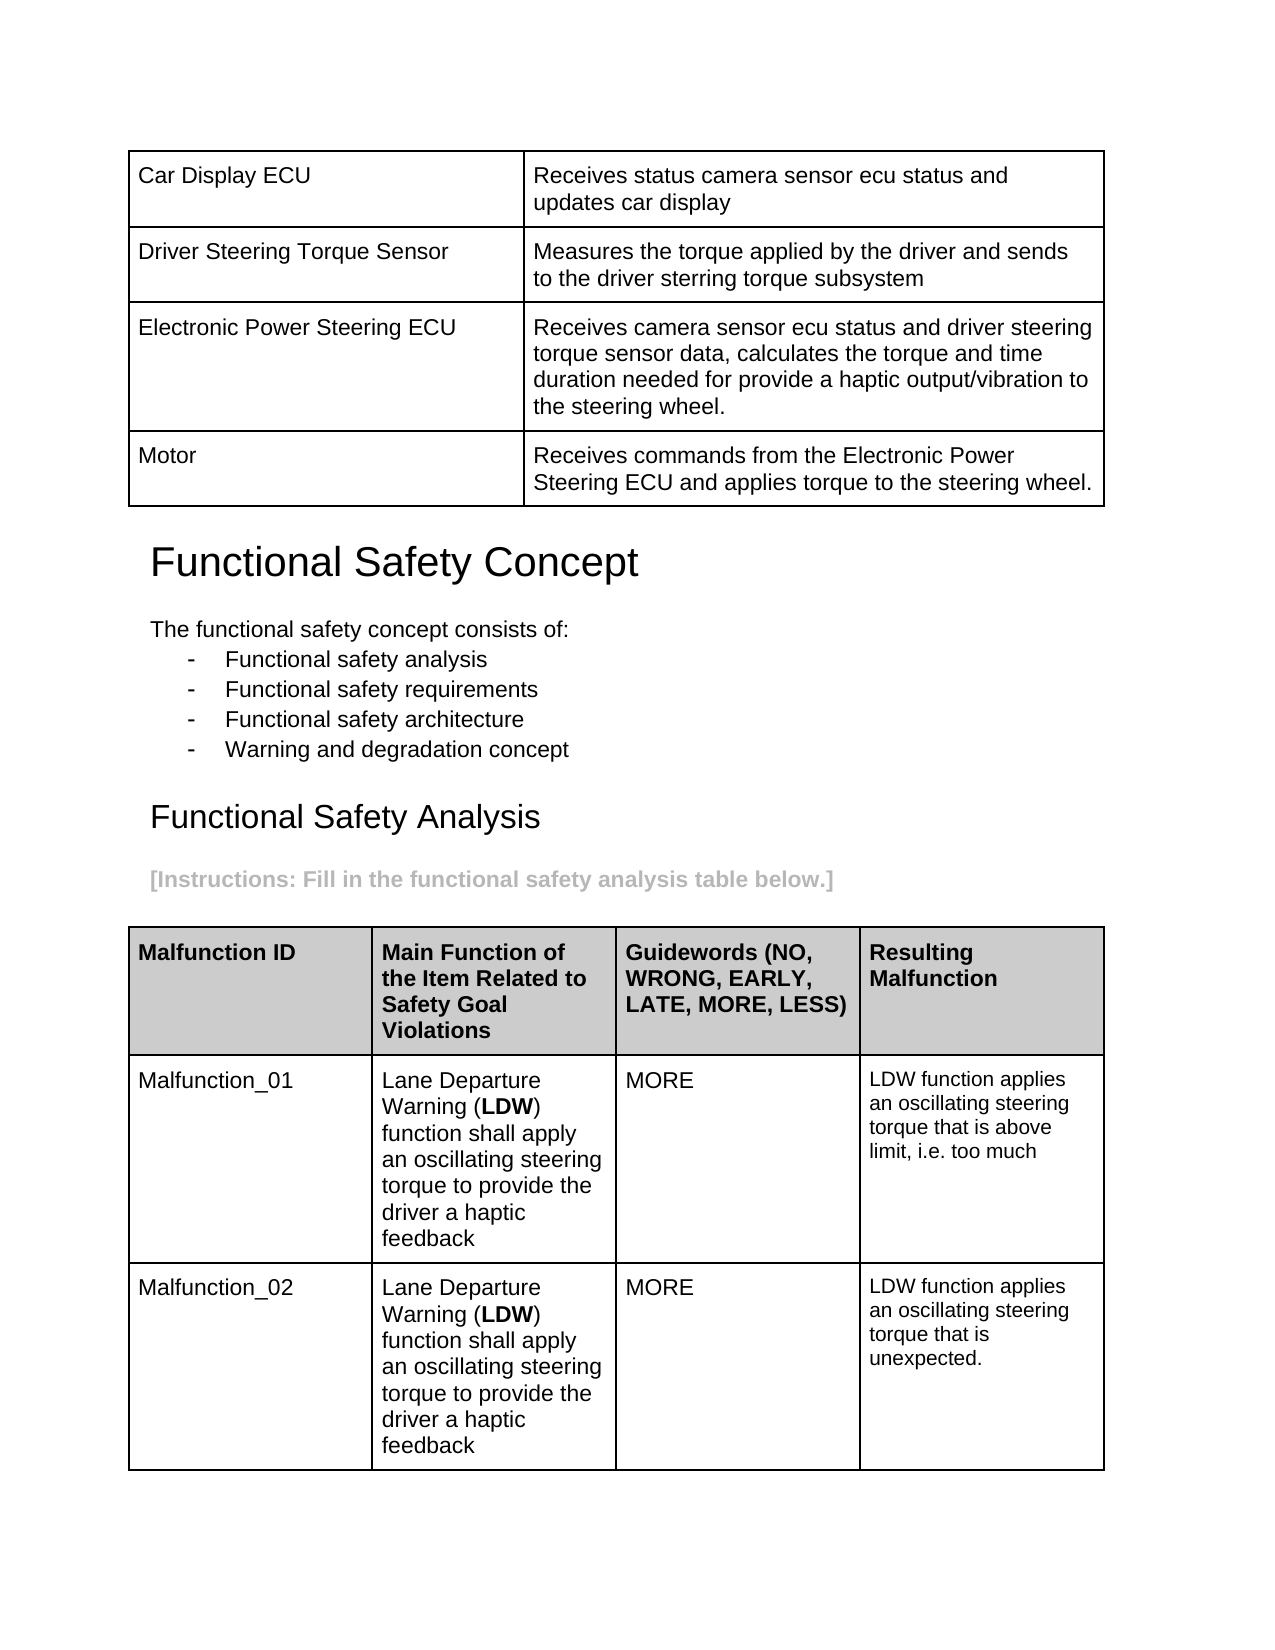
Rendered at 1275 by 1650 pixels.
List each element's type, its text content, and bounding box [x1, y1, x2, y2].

table_cell LDW function applies an oscillating steering torque that is above limit, i.e. too much [861, 1056, 1103, 1262]
table_header Guidewords (NO, WRONG, EARLY, LATE, MORE, LESS) [617, 928, 859, 1054]
table_cell Car Display ECU [130, 152, 523, 226]
table_cell Driver Steering Torque Sensor [130, 228, 523, 301]
table_cell Receives camera sensor ecu status and driver steering torque sensor data, calculates the torque and time duration needed for provide a haptic output/vibration to the steering wheel. [525, 303, 1103, 429]
table_cell Electronic Power Steering ECU [130, 303, 523, 429]
table_header Malfunction ID [130, 928, 371, 1054]
list Functional safety requirements [187, 676, 1125, 702]
table_cell Receives commands from the Electronic Power Steering ECU and applies torque to the steering wheel. [525, 432, 1103, 505]
table_cell Malfunction_01 [130, 1056, 371, 1262]
list Functional safety architecture [187, 706, 1125, 733]
table_header Main Function of the Item Related to Safety Goal Violations [373, 928, 615, 1054]
table_cell Motor [130, 432, 523, 505]
table_header Resulting Malfunction [861, 928, 1103, 1054]
table_cell MORE [617, 1264, 859, 1469]
subtitle Functional Safety Concept [150, 537, 1125, 585]
table_cell Measures the torque applied by the driver and sends to the driver sterring torque subsystem [525, 228, 1103, 301]
list Functional safety analysis [187, 646, 1125, 672]
table_cell Lane Departure Warning (LDW) function shall apply an oscillating steering torque to provide the driver a haptic feedback [373, 1264, 615, 1469]
text [Instructions: Fill in the functional safety analysis table below.] [150, 866, 1125, 892]
list Warning and degradation concept [187, 736, 1125, 763]
table_cell Receives status camera sensor ecu status and updates car display [525, 152, 1103, 226]
table_cell Lane Departure Warning (LDW) function shall apply an oscillating steering torque to provide the driver a haptic feedback [373, 1056, 615, 1262]
table_cell LDW function applies an oscillating steering torque that is unexpected. [861, 1264, 1103, 1469]
text The functional safety concept consists of: [150, 616, 1125, 642]
table_cell MORE [617, 1056, 859, 1262]
table_cell Malfunction_02 [130, 1264, 371, 1469]
subtitle Functional Safety Analysis [150, 797, 1125, 835]
